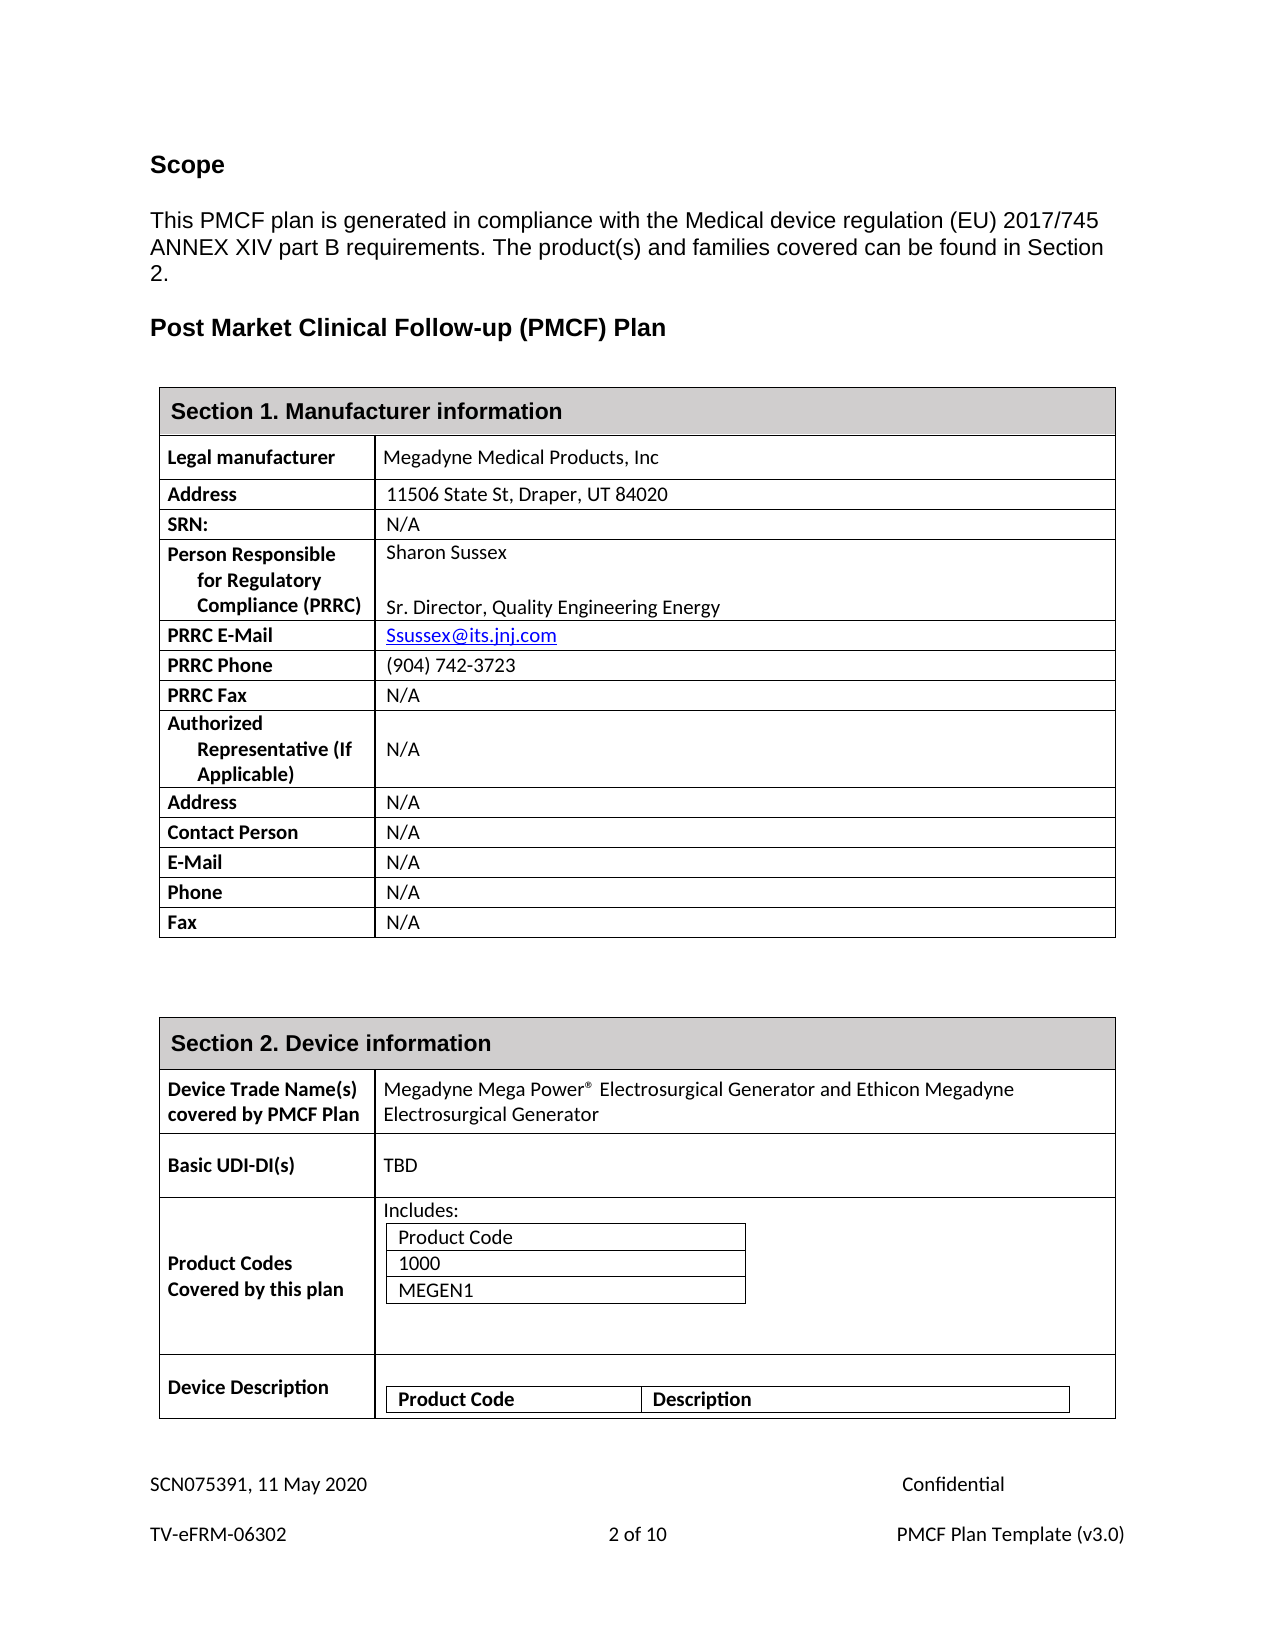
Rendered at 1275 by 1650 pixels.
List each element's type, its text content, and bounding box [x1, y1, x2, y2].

table_cell 11506 State St, Draper, UT 84020 [376, 480, 1115, 508]
table_cell N/A [376, 711, 1115, 787]
table_cell Contact Person [160, 818, 374, 847]
table_cell Megadyne Mega Power® Electrosurgical Generator and Ethicon Megadyne Electrosurgical Generator [376, 1070, 1115, 1133]
table_cell N/A [376, 908, 1115, 937]
table_cell Address [160, 788, 374, 817]
table_cell Legal manufacturer [160, 436, 374, 478]
table_cell Phone [160, 878, 374, 907]
table_cell TBD [376, 1134, 1115, 1197]
table_cell Includes: [376, 1198, 1115, 1354]
table_header Section 1. Manufacturer information [160, 388, 1115, 434]
table_cell Device Description [160, 1355, 374, 1418]
table_cell Device Trade Name(s) covered by PMCF Plan [160, 1070, 374, 1133]
table_cell PRRC Phone [160, 651, 374, 679]
table_cell Megadyne Medical Products, Inc [376, 436, 1115, 478]
table_cell N/A [376, 818, 1115, 847]
text Post Market Clinical Follow-up (PMCF) Plan [150, 313, 1125, 342]
table_cell Authorized Representative (If Applicable) [160, 711, 374, 787]
text Scope [150, 150, 1125, 179]
table_cell SRN: [160, 510, 374, 538]
table_cell N/A [376, 788, 1115, 817]
table_cell N/A [376, 848, 1115, 877]
table_cell Address [160, 480, 374, 508]
table_cell Ssussex@its.jnj.com [376, 621, 1115, 649]
table_cell PRRC E-Mail [160, 621, 374, 649]
table_cell N/A [376, 681, 1115, 709]
table_cell N/A [376, 510, 1115, 538]
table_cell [376, 1355, 1115, 1418]
table_cell N/A [376, 878, 1115, 907]
table_cell E-Mail [160, 848, 374, 877]
text This PMCF plan is generated in compliance with the Medical device regulation (EU) 2017/745 ANNEX XIV part B requirements. The product(s) and families covered can be found in Section 2. [150, 207, 1125, 287]
table_cell PRRC Fax [160, 681, 374, 709]
table_cell Fax [160, 908, 374, 937]
table_header Section 2. Device information [160, 1018, 1115, 1069]
table_cell Person Responsible for Regulatory Compliance (PRRC) [160, 540, 374, 619]
table_cell Product Codes Covered by this plan [160, 1198, 374, 1354]
table_cell (904) 742-3723 [376, 651, 1115, 679]
table_cell Basic UDI-DI(s) [160, 1134, 374, 1197]
table_cell Sharon Sussex Sr. Director, Quality Engineering Energy [376, 540, 1115, 619]
